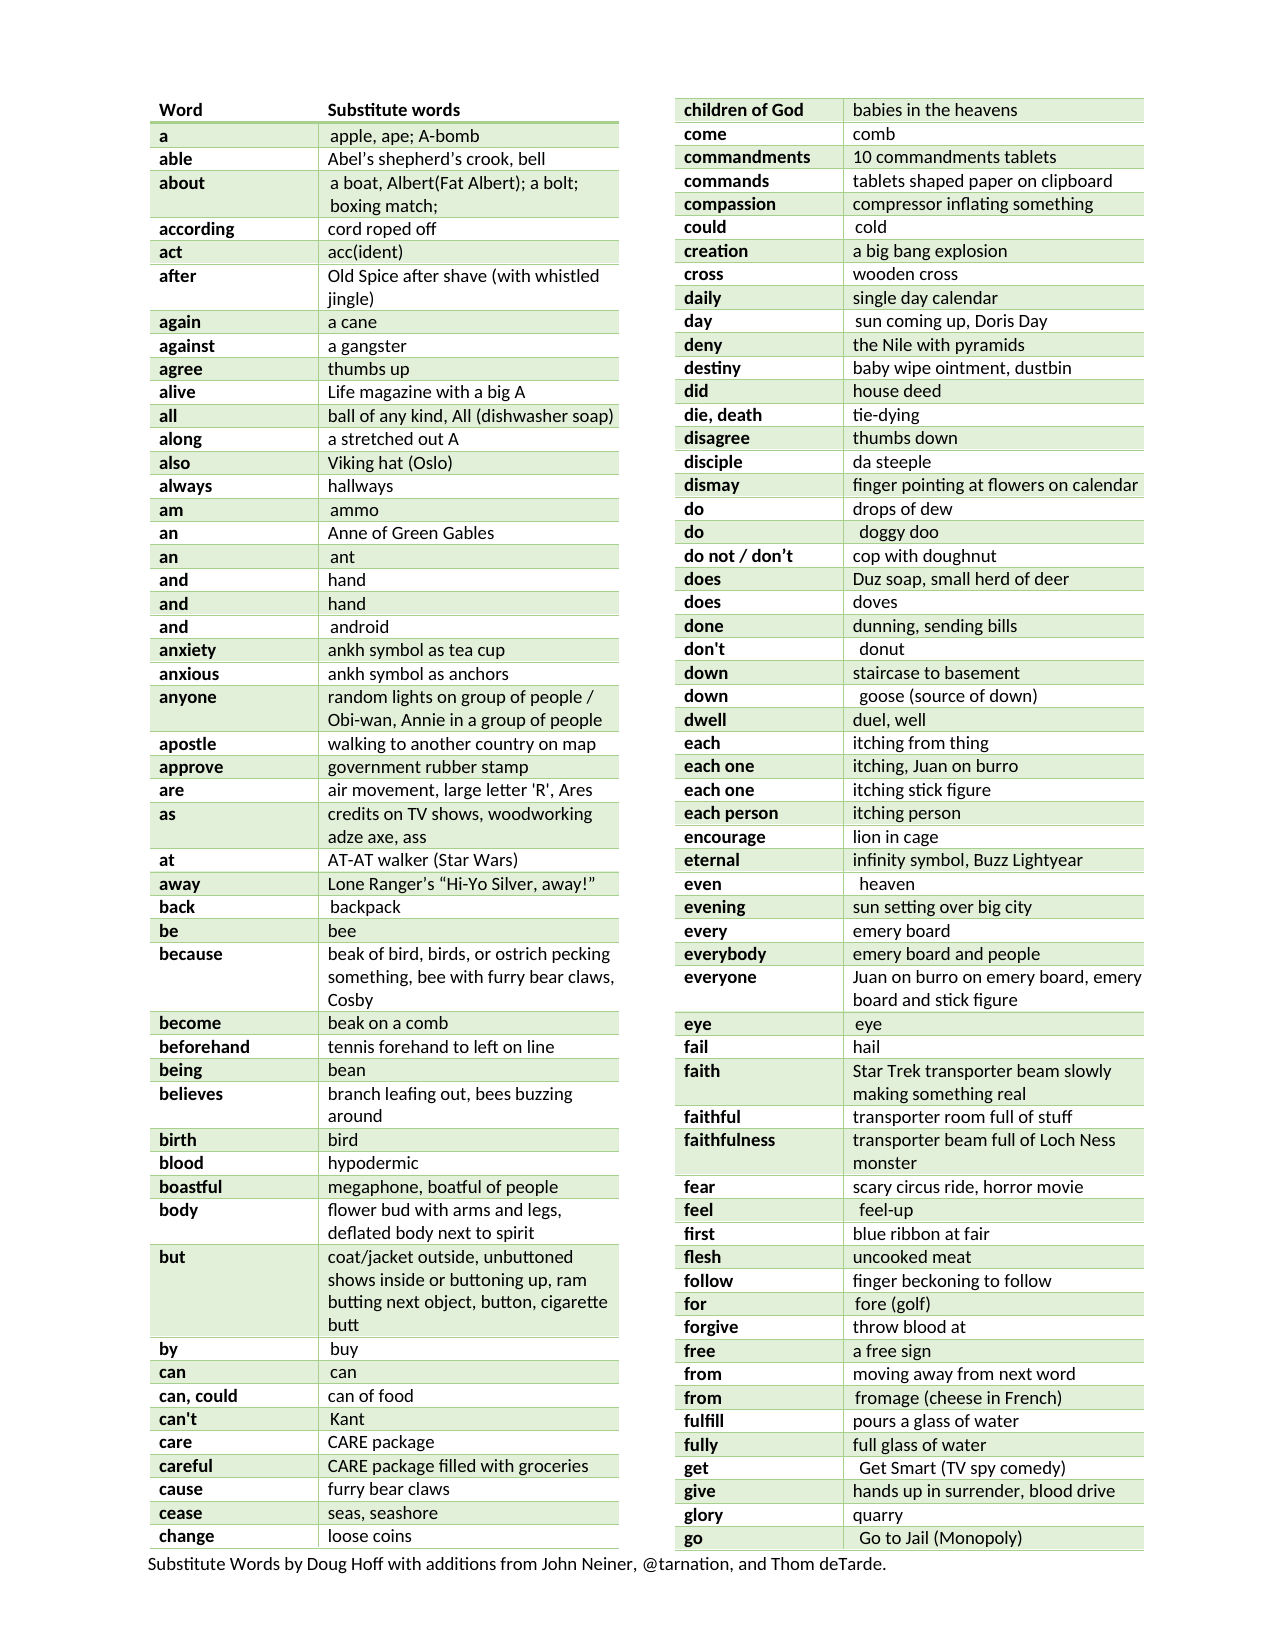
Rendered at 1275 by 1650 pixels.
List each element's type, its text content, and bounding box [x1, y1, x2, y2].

table_cell alive [150, 381, 318, 404]
table_cell and [150, 592, 318, 614]
table_cell evening [675, 896, 843, 918]
table_cell finger pointing at flowers on calendar [844, 474, 1144, 496]
table_cell emery board and people [844, 943, 1144, 965]
table_cell did [675, 380, 843, 403]
table_cell sun coming up, Doris Day [844, 310, 1144, 332]
table_cell because [150, 943, 318, 1011]
table_cell moving away from next word [844, 1363, 1144, 1385]
table_cell anxious [150, 663, 318, 685]
table_cell be [150, 919, 318, 942]
table_cell bean [319, 1059, 619, 1081]
table_cell agree [150, 358, 318, 380]
table_cell hand [319, 592, 619, 614]
table_cell staircase to basement [844, 661, 1144, 684]
table_cell doggy doo [844, 521, 1144, 543]
table_cell a [150, 124, 318, 147]
table_cell sun setting over big city [844, 896, 1144, 918]
table_cell heaven [844, 873, 1144, 895]
table_cell each one [675, 779, 843, 801]
table_cell baby wipe ointment, dustbin [844, 357, 1144, 379]
table_cell daily [675, 286, 843, 309]
table_cell down [675, 685, 843, 707]
table_cell tennis forehand to left on line [319, 1035, 619, 1058]
table_cell Kant [319, 1408, 619, 1430]
table_cell able [150, 148, 318, 170]
table_cell bee [319, 919, 619, 942]
table_cell feel-up [844, 1199, 1144, 1221]
table_cell dunning, sending bills [844, 615, 1144, 637]
table_cell away [150, 873, 318, 895]
table_cell commands [675, 169, 843, 192]
table_cell 10 commandments tablets [844, 146, 1144, 168]
table_cell a gangster [319, 334, 619, 357]
table_cell down [675, 661, 843, 684]
table_cell everybody [675, 943, 843, 965]
table_cell hands up in surrender, blood drive [844, 1480, 1144, 1503]
table_cell duel, well [844, 708, 1144, 731]
table_cell eternal [675, 849, 843, 871]
table_cell against [150, 334, 318, 357]
table_cell random lights on group of people / Obi-wan, Annie in a group of people [319, 686, 619, 731]
table_cell approve [150, 756, 318, 778]
table_cell beak of bird, birds, or ostrich pecking something, bee with furry bear claws, Cosby [319, 943, 619, 1011]
table_cell doves [844, 591, 1144, 613]
table_cell can [319, 1361, 619, 1383]
table_cell hail [844, 1036, 1144, 1058]
table_cell cease [150, 1502, 318, 1524]
table_cell after [150, 265, 318, 310]
table_cell does [675, 591, 843, 613]
table_cell come [675, 123, 843, 145]
table_cell careful [150, 1455, 318, 1477]
table_cell AT-AT walker (Star Wars) [319, 849, 619, 871]
table_cell credits on TV shows, woodworking adze axe, ass [319, 803, 619, 848]
table_cell government rubber stamp [319, 756, 619, 778]
table_cell Life magazine with a big A [319, 381, 619, 404]
table_cell a free sign [844, 1340, 1144, 1362]
table_cell each [675, 732, 843, 754]
table_cell don't [675, 638, 843, 660]
table_cell am [150, 499, 318, 521]
table_cell backpack [319, 896, 619, 918]
table_cell CARE package filled with groceries [319, 1455, 619, 1477]
table_cell eye [675, 1013, 843, 1035]
table_cell creation [675, 240, 843, 262]
table_cell each person [675, 802, 843, 824]
table_cell scary circus ride, horror movie [844, 1176, 1144, 1198]
table_cell can, could [150, 1384, 318, 1407]
table_cell anyone [150, 686, 318, 731]
table_cell at [150, 849, 318, 871]
table_cell throw blood at [844, 1316, 1144, 1338]
table_cell quarry [844, 1504, 1144, 1526]
table_cell change [150, 1525, 318, 1547]
table_cell along [150, 428, 318, 451]
table_cell fulfill [675, 1410, 843, 1432]
table_cell do not / don’t [675, 544, 843, 567]
table_cell can't [150, 1408, 318, 1430]
table_cell babies in the heavens [844, 99, 1144, 121]
table_cell ant [319, 545, 619, 568]
table_cell fail [675, 1036, 843, 1058]
table_cell encourage [675, 826, 843, 848]
table_cell ankh symbol as tea cup [319, 639, 619, 661]
table_cell ball of any kind, All (dishwasher soap) [319, 405, 619, 427]
table_cell as [150, 803, 318, 848]
table_cell according [150, 218, 318, 240]
table_cell again [150, 311, 318, 333]
table_cell fully [675, 1433, 843, 1456]
table_cell Duz soap, small herd of deer [844, 568, 1144, 590]
table_cell coat/jacket outside, unbuttoned shows inside or buttoning up, ram butting next object, button, cigarette butt [319, 1245, 619, 1336]
table_cell branch leafing out, bees buzzing around [319, 1082, 619, 1128]
table_cell hand [319, 569, 619, 591]
table_header Substitute words [319, 98, 619, 121]
table_cell flesh [675, 1246, 843, 1268]
table_cell faith [675, 1059, 843, 1105]
table_cell lion in cage [844, 826, 1144, 848]
table_cell beforehand [150, 1035, 318, 1058]
table_cell do [675, 521, 843, 543]
table_cell comb [844, 123, 1144, 145]
table_cell fromage (cheese in French) [844, 1386, 1144, 1409]
table_cell children of God [675, 99, 843, 121]
table_cell could [675, 216, 843, 238]
table_cell done [675, 615, 843, 637]
table_cell get [675, 1457, 843, 1479]
table_cell bird [319, 1129, 619, 1151]
table_cell tablets shaped paper on clipboard [844, 169, 1144, 192]
table_cell Juan on burro on emery board, emery board and stick figure [844, 966, 1144, 1011]
table_cell compressor inflating something [844, 193, 1144, 215]
table_cell also [150, 452, 318, 474]
table_cell but [150, 1245, 318, 1336]
table_cell blue ribbon at fair [844, 1223, 1144, 1245]
table_cell destiny [675, 357, 843, 379]
table_cell birth [150, 1129, 318, 1151]
table_cell even [675, 873, 843, 895]
table_cell from [675, 1386, 843, 1409]
table_cell air movement, large letter 'R', Ares [319, 779, 619, 802]
table_cell ammo [319, 499, 619, 521]
table_cell donut [844, 638, 1144, 660]
table_cell Viking hat (Oslo) [319, 452, 619, 474]
table_cell CARE package [319, 1431, 619, 1454]
table_cell a stretched out A [319, 428, 619, 451]
table_cell faithfulness [675, 1129, 843, 1174]
table_cell act [150, 241, 318, 263]
table_cell compassion [675, 193, 843, 215]
table_cell beak on a comb [319, 1012, 619, 1034]
table_cell about [150, 171, 318, 217]
table_cell anxiety [150, 639, 318, 661]
table_cell thumbs down [844, 427, 1144, 449]
table_cell faithful [675, 1106, 843, 1128]
table_cell eye [844, 1013, 1144, 1035]
table_cell hallways [319, 475, 619, 497]
table_cell follow [675, 1269, 843, 1292]
table_cell do [675, 498, 843, 520]
table_cell goose (source of down) [844, 685, 1144, 707]
table_cell cop with doughnut [844, 544, 1144, 567]
table_cell apostle [150, 732, 318, 755]
table_cell itching, Juan on burro [844, 755, 1144, 778]
table_cell transporter beam full of Loch Ness monster [844, 1129, 1144, 1174]
table_cell infinity symbol, Buzz Lightyear [844, 849, 1144, 871]
table_cell the Nile with pyramids [844, 333, 1144, 356]
table_cell care [150, 1431, 318, 1454]
table_cell for [675, 1293, 843, 1315]
table_cell day [675, 310, 843, 332]
table_cell feel [675, 1199, 843, 1221]
table_cell pours a glass of water [844, 1410, 1144, 1432]
table_cell cause [150, 1478, 318, 1501]
table_cell single day calendar [844, 286, 1144, 309]
table_cell blood [150, 1152, 318, 1174]
table_cell Abel’s shepherd’s crook, bell [319, 148, 619, 170]
table_cell cold [844, 216, 1144, 238]
table_cell tie-dying [844, 404, 1144, 426]
table_cell apple, ape; A-bomb [319, 124, 619, 147]
table_cell forgive [675, 1316, 843, 1338]
table_cell a cane [319, 311, 619, 333]
table_cell an [150, 545, 318, 568]
table_cell deny [675, 333, 843, 356]
table_cell emery board [844, 919, 1144, 942]
table_cell dismay [675, 474, 843, 496]
table_cell does [675, 568, 843, 590]
table_cell fear [675, 1176, 843, 1198]
table_cell house deed [844, 380, 1144, 403]
table_cell free [675, 1340, 843, 1362]
table_cell walking to another country on map [319, 732, 619, 755]
table_cell drops of dew [844, 498, 1144, 520]
table_cell Go to Jail (Monopoly) [844, 1527, 1144, 1549]
table_cell full glass of water [844, 1433, 1144, 1456]
table_cell each one [675, 755, 843, 778]
table_cell Lone Ranger’s “Hi-Yo Silver, away!” [319, 873, 619, 895]
table_cell cord roped off [319, 218, 619, 240]
table_cell itching person [844, 802, 1144, 824]
table_cell body [150, 1199, 318, 1244]
table_cell da steeple [844, 451, 1144, 473]
table_cell disciple [675, 451, 843, 473]
table_cell Old Spice after shave (with whistled jingle) [319, 265, 619, 310]
table_cell itching stick figure [844, 779, 1144, 801]
table_cell and [150, 569, 318, 591]
table_cell hypodermic [319, 1152, 619, 1174]
table_cell Anne of Green Gables [319, 522, 619, 544]
table_cell transporter room full of stuff [844, 1106, 1144, 1128]
table_cell die, death [675, 404, 843, 426]
table_cell Get Smart (TV spy comedy) [844, 1457, 1144, 1479]
table_cell go [675, 1527, 843, 1549]
table_cell give [675, 1480, 843, 1503]
table_cell boastful [150, 1176, 318, 1198]
table_cell ankh symbol as anchors [319, 663, 619, 685]
table_cell first [675, 1223, 843, 1245]
table_cell are [150, 779, 318, 802]
table_cell every [675, 919, 843, 942]
table_cell back [150, 896, 318, 918]
table_cell furry bear claws [319, 1478, 619, 1501]
table_cell acc(ident) [319, 241, 619, 263]
table_cell buy [319, 1338, 619, 1360]
table_cell disagree [675, 427, 843, 449]
table_cell itching from thing [844, 732, 1144, 754]
table_cell everyone [675, 966, 843, 1011]
table_cell wooden cross [844, 263, 1144, 285]
table_cell fore (golf) [844, 1293, 1144, 1315]
table_cell and [150, 616, 318, 638]
table_cell can of food [319, 1384, 619, 1407]
table_cell android [319, 616, 619, 638]
table_cell glory [675, 1504, 843, 1526]
table_cell megaphone, boatful of people [319, 1176, 619, 1198]
table_cell loose coins [319, 1525, 619, 1547]
table_cell always [150, 475, 318, 497]
table_cell a boat, Albert(Fat Albert); a bolt; boxing match; [319, 171, 619, 217]
table_cell Star Trek transporter beam slowly making something real [844, 1059, 1144, 1105]
table_cell cross [675, 263, 843, 285]
table_cell by [150, 1338, 318, 1360]
table_cell from [675, 1363, 843, 1385]
table_header Word [150, 98, 319, 121]
table_cell being [150, 1059, 318, 1081]
table_cell dwell [675, 708, 843, 731]
table_cell an [150, 522, 318, 544]
table_cell uncooked meat [844, 1246, 1144, 1268]
table_cell seas, seashore [319, 1502, 619, 1524]
table_cell commandments [675, 146, 843, 168]
table_cell become [150, 1012, 318, 1034]
table_cell finger beckoning to follow [844, 1269, 1144, 1292]
table_cell all [150, 405, 318, 427]
table_cell can [150, 1361, 318, 1383]
table_cell flower bud with arms and legs, deflated body next to spirit [319, 1199, 619, 1244]
table_cell a big bang explosion [844, 240, 1144, 262]
table_cell thumbs up [319, 358, 619, 380]
table_cell believes [150, 1082, 318, 1128]
